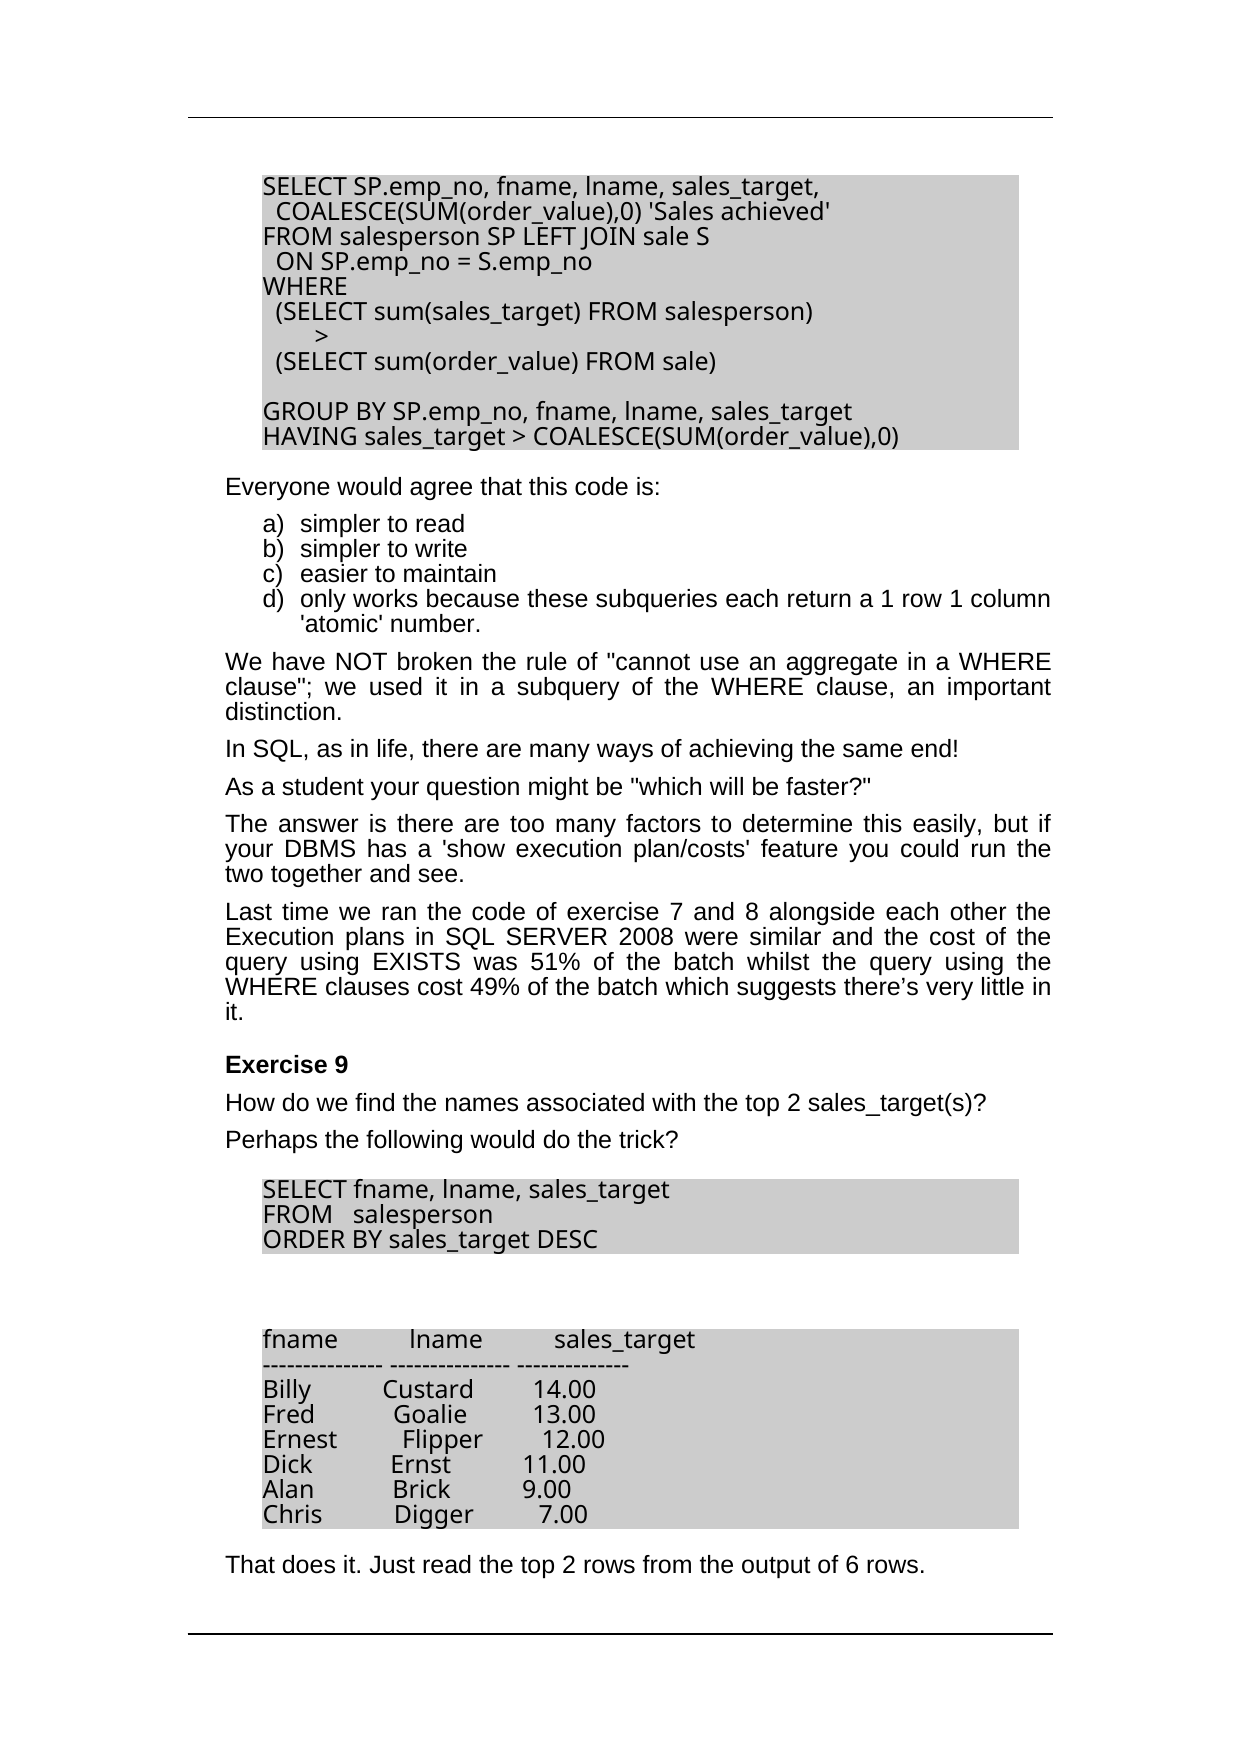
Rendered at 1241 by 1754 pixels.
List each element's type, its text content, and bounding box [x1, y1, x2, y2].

text Alan Brick 9.00 [262, 1479, 1019, 1504]
text Chris Digger 7.00 [262, 1504, 1019, 1529]
text (SELECT sum(order_value) FROM sale) [262, 350, 1019, 375]
text As a student your question might be "which will be faster?" [225, 775, 1053, 800]
text (SELECT sum(sales_target) FROM salesperson) [262, 300, 1019, 325]
list simpler to write [262, 537, 1053, 562]
text That does it. Just read the top 2 rows from the output of 6 rows. [225, 1554, 1053, 1579]
text GROUP BY SP.emp_no, fname, lname, sales_target [262, 400, 1019, 425]
text WHERE [262, 275, 1019, 300]
text Last time we ran the code of exercise 7 and 8 alongside each other the Execution plans in SQL SERVER 2008 were similar and the cost of the query using EXISTS was 51% of the batch whilst the query using the WHERE clauses cost 49% of the batch which suggests there’s very little in it. [225, 900, 1053, 1025]
text In SQL, as in life, there are many ways of achieving the same end! [225, 737, 1053, 762]
text fname lname sales_target [262, 1329, 1019, 1354]
list only works because these subqueries each return a 1 row 1 column 'atomic' number. [262, 587, 1053, 637]
text The answer is there are too many factors to determine this easily, but if your DBMS has a 'show execution plan/costs' feature you could run the two together and see. [225, 812, 1053, 887]
text Fred Goalie 13.00 [262, 1404, 1019, 1429]
text --------------- --------------- -------------- [262, 1354, 1019, 1379]
list easier to maintain [262, 562, 1053, 587]
text FROM salesperson SP LEFT JOIN sale S [262, 225, 1019, 250]
text ORDER BY sales_target DESC [262, 1229, 1019, 1254]
text Perhaps the following would do the trick? [225, 1129, 1053, 1154]
text Everyone would agree that this code is: [225, 475, 1053, 500]
text SELECT SP.emp_no, fname, lname, sales_target, [262, 175, 1019, 200]
text ON SP.emp_no = S.emp_no [262, 250, 1019, 275]
text > [262, 325, 1019, 350]
text SELECT fname, lname, sales_target [262, 1179, 1019, 1204]
text Ernest Flipper 12.00 [262, 1429, 1019, 1454]
text We have NOT broken the rule of "cannot use an aggregate in a WHERE clause"; we used it in a subquery of the WHERE clause, an important distinction. [225, 650, 1053, 725]
text Dick Ernst 11.00 [262, 1454, 1019, 1479]
text HAVING sales_target > COALESCE(SUM(order_value),0) [262, 425, 1019, 450]
list simpler to read [262, 512, 1053, 537]
text FROM salesperson [262, 1204, 1019, 1229]
text COALESCE(SUM(order_value),0) 'Sales achieved' [262, 200, 1019, 225]
text How do we find the names associated with the top 2 sales_target(s)? [225, 1091, 1053, 1116]
subtitle Exercise 9 [225, 1050, 1053, 1079]
text Billy Custard 14.00 [262, 1379, 1019, 1404]
